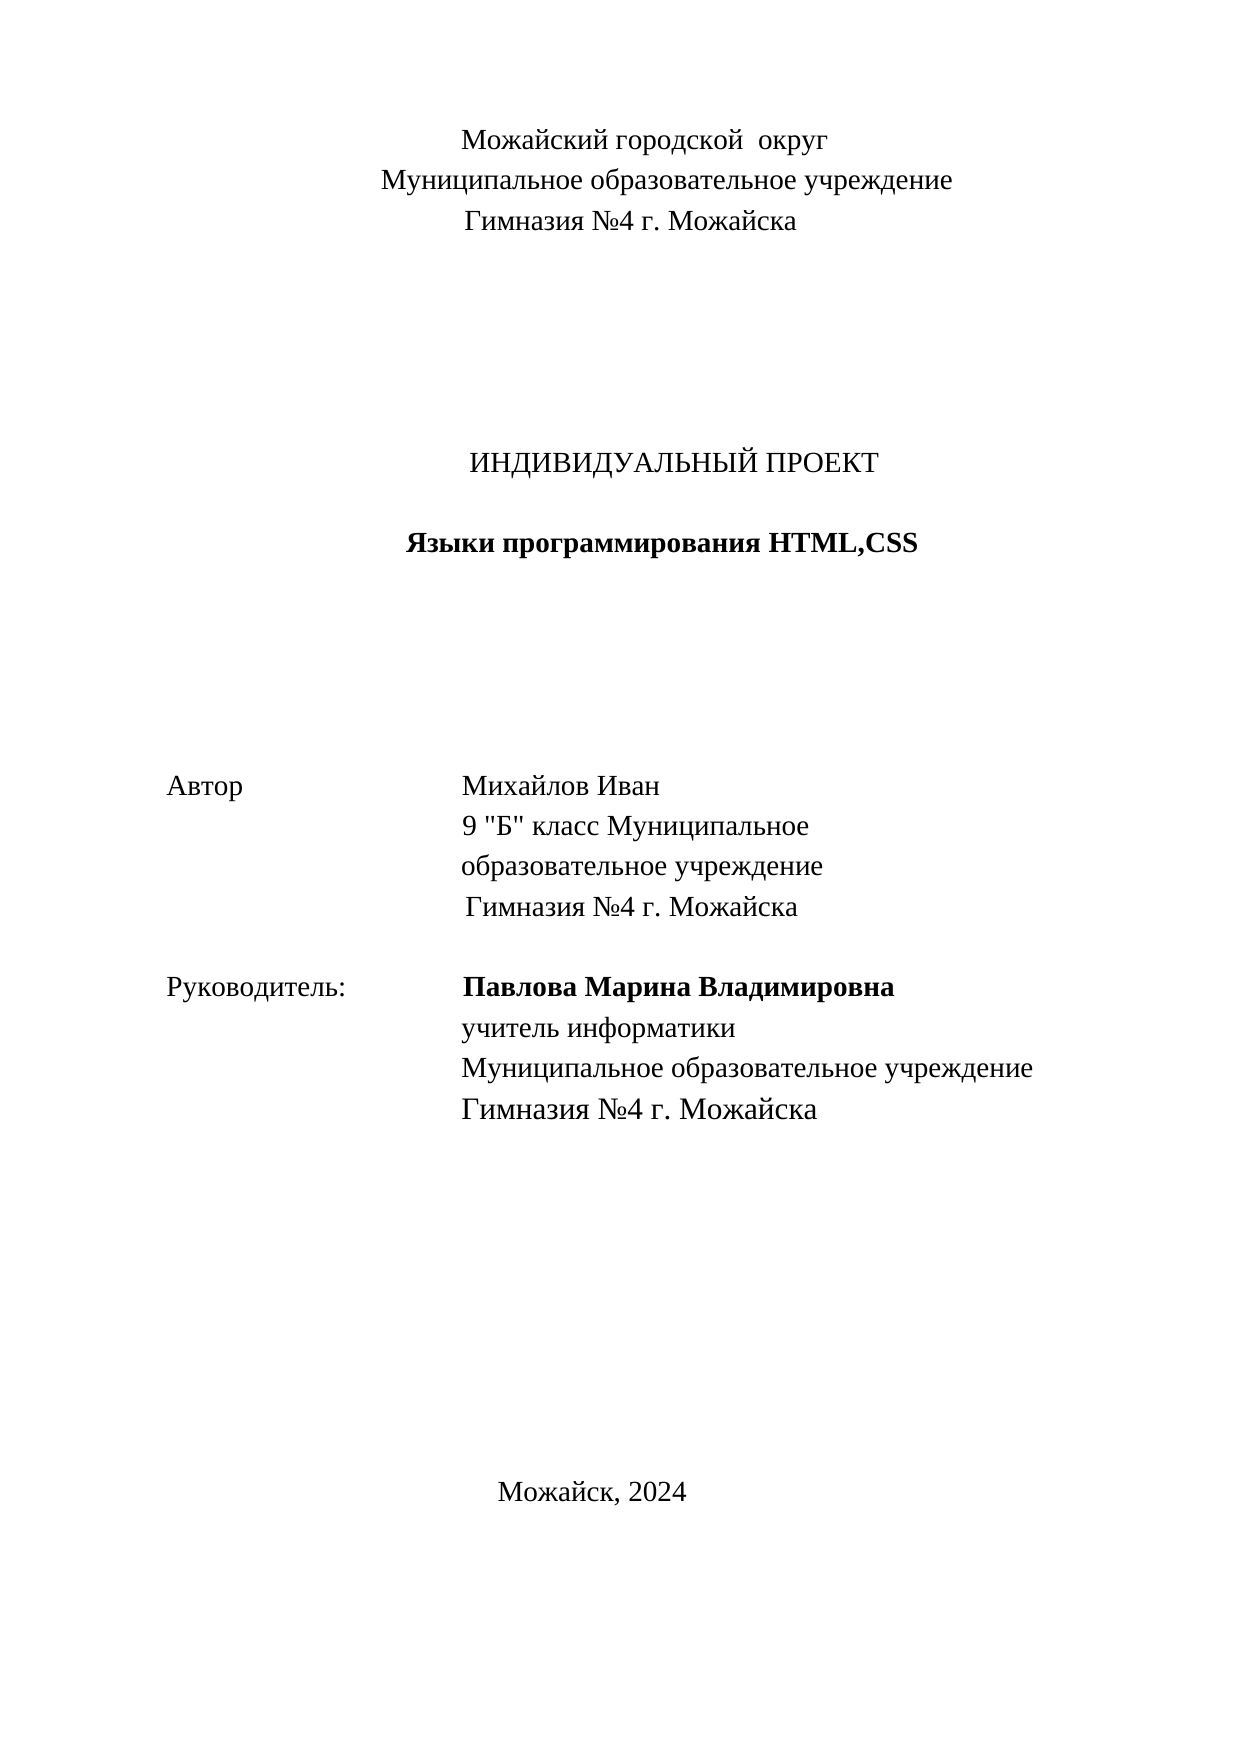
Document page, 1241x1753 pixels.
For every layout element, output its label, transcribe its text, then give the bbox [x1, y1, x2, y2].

text Муниципальное образовательное учреждение [118, 1050, 1104, 1084]
text образовательное учреждение [118, 848, 1194, 882]
text учитель информатики [461, 1010, 1194, 1043]
text Муниципальное образовательное учреждение [118, 162, 1194, 196]
text Руководитель: Павлова Марина Владимировна [166, 969, 1194, 1003]
text ИНДИВИДУАЛЬНЫЙ ПРОЕКТ [355, 445, 993, 478]
text Гимназия №4 г. Можайска [458, 889, 1194, 922]
text Гимназия №4 г. Можайска [118, 1091, 1194, 1126]
text Гимназия №4 г. Можайска [355, 203, 993, 236]
text Языки программирования HTML,CSS [355, 526, 993, 559]
text Автор Михайлов Иван [166, 768, 823, 801]
text 9 "Б" класс Муниципальное [166, 808, 823, 841]
text Можайский городской округ [118, 122, 993, 155]
text Можайск, 2024 [118, 1474, 993, 1507]
